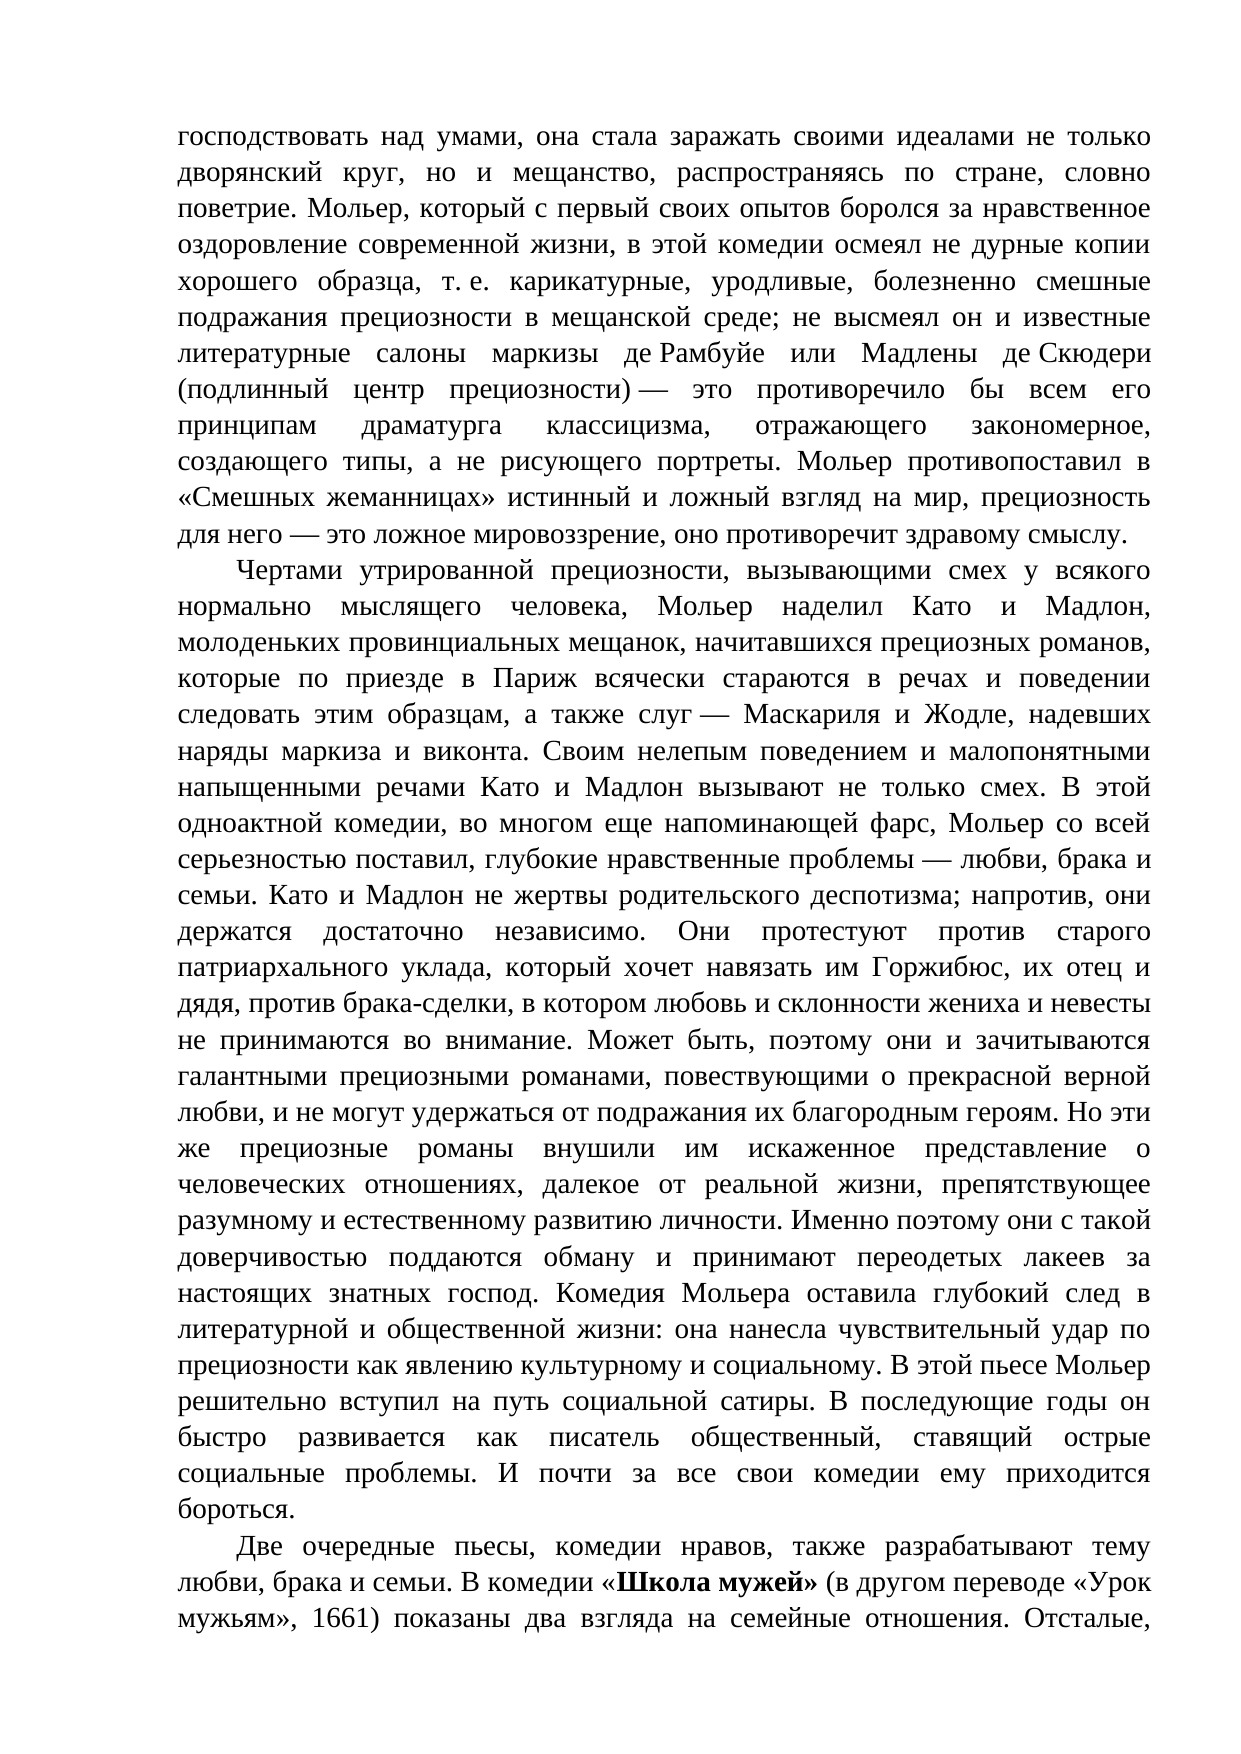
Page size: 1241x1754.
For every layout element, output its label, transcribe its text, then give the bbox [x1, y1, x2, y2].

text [177, 118, 1152, 549]
text Чертами утрированной прециозности, вызывающими смех у всякого нормально мыслящего человека, Мольер наделил Като и Мадлон, молоденьких провинциальных мещанок, начитавшихся прециозных романов, которые по приезде в Париж всячески стараются в речах и поведении следовать этим образцам, а также слуг — Маскариля и Жодле, надевших наряды маркиза и виконта. Своим нелепым поведением и малопонятными напыщенными речами Като и Мадлон вызывают не только смех. В этой одноактной комедии, во многом еще напоминающей фарс, Мольер со всей серьезностью поставил, глубокие нравственные проблемы — любви, брака и семьи. Като и Мадлон не жертвы родительского деспотизма; напротив, они держатся достаточно независимо. Они протестуют против старого патриархального уклада, который хочет навязать им Горжибюс, их отец и дядя, против брака-сделки, в котором любовь и склонности жениха и невесты не принимаются во внимание. Может быть, поэтому они и зачитываются галантными прециозными романами, повествующими о прекрасной верной любви, и не могут удержаться от подражания их благородным героям. Но эти же прециозные романы внушили им искаженное представление о человеческих отношениях, далекое от реальной жизни, препятствующее разумному и естественному развитию личности. Именно поэтому они с такой доверчивостью поддаются обману и принимают переодетых лакеев за настоящих знатных господ. Комедия Мольера оставила глубокий след в литературной и общественной жизни: она нанесла чувствительный удар по прециозности как явлению культурному и социальному. В этой пьесе Мольер решительно вступил на путь социальной сатиры. В последующие годы он быстро развивается как писатель общественный, ставящий острые социальные проблемы. И почти за все свои комедии ему приходится бороться. [177, 552, 1152, 1525]
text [177, 1528, 1152, 1634]
